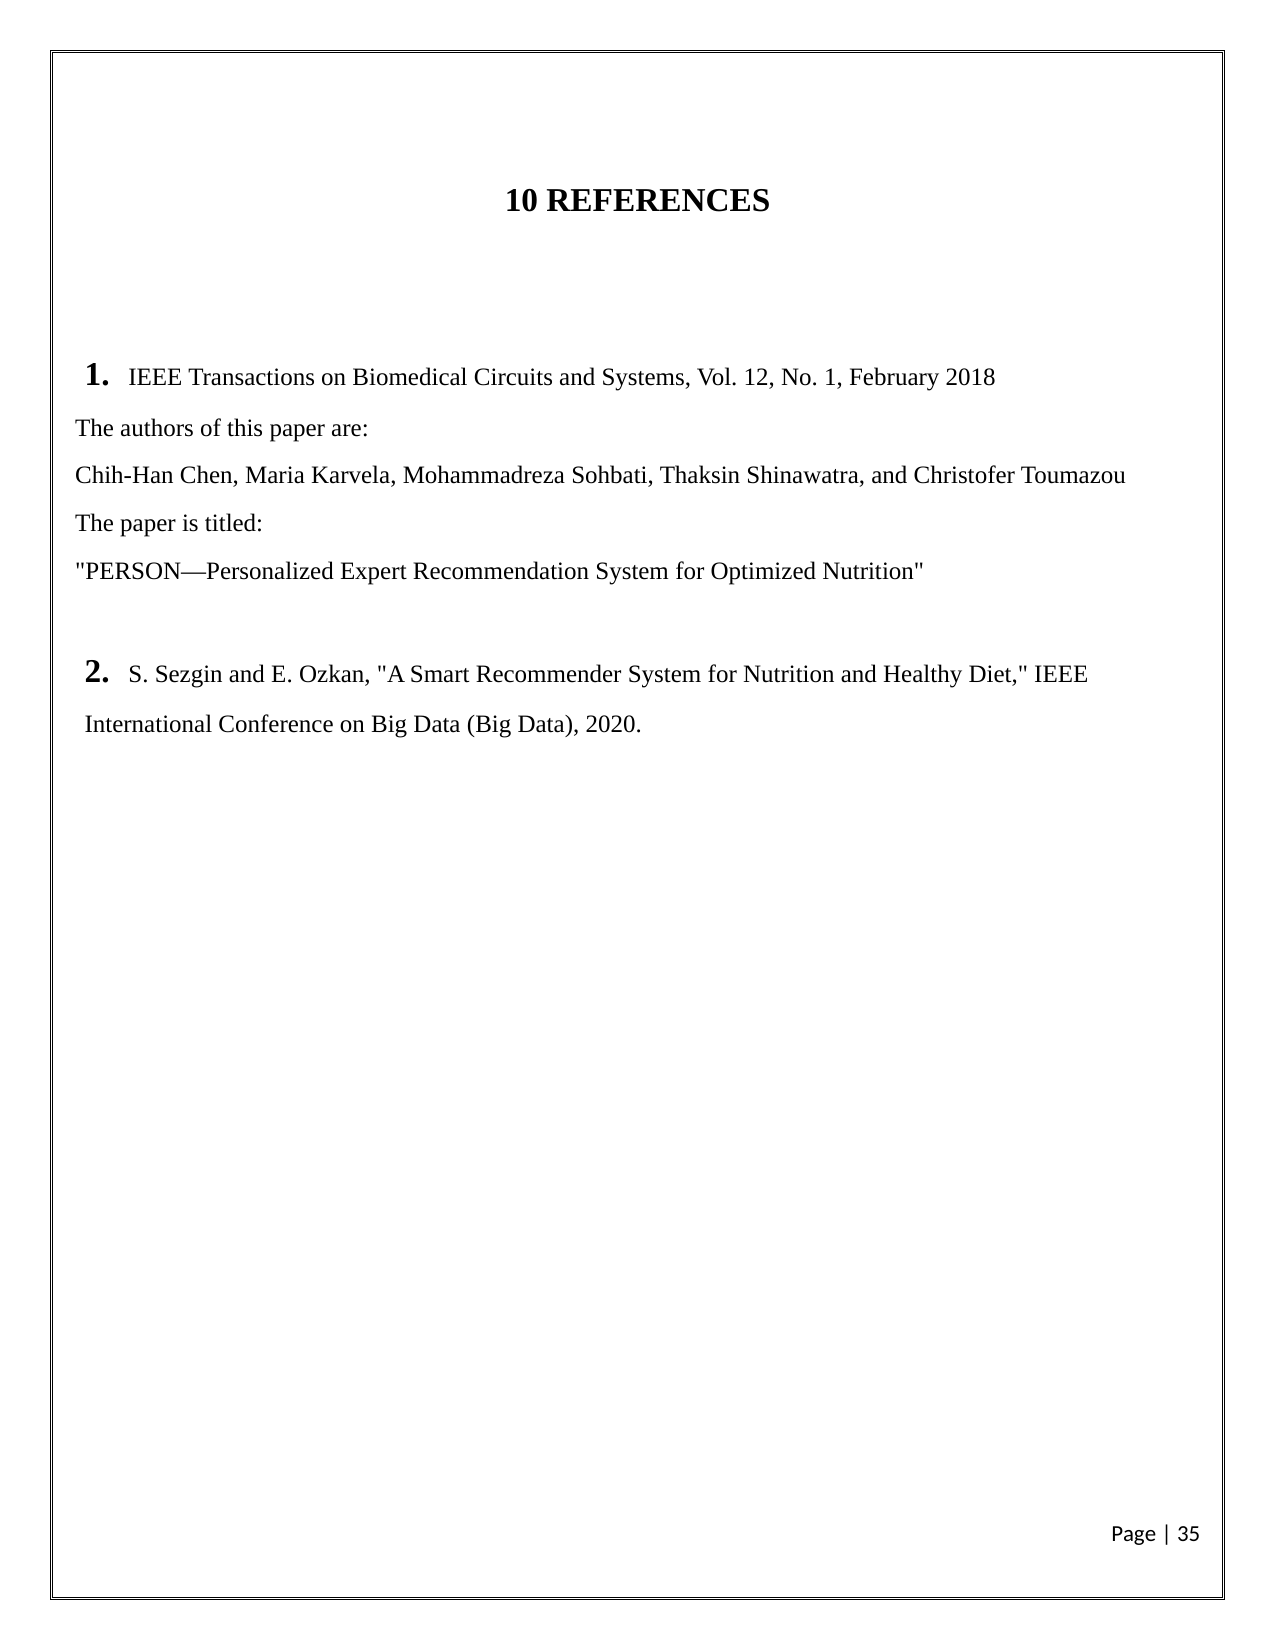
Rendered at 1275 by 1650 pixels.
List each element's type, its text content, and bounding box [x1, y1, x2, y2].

text The paper is titled: [75, 508, 1200, 537]
list IEEE Transactions on Biomedical Circuits and Systems, Vol. 12, No. 1, February 2018 [84, 355, 1200, 393]
text The authors of this paper are: [75, 413, 1200, 441]
text 10 REFERENCES [75, 181, 1200, 219]
text International Conference on Big Data (Big Data), 2020. [84, 709, 1200, 738]
text "PERSON—Personalized Expert Recommendation System for Optimized Nutrition" [75, 556, 1200, 584]
text Chih-Han Chen, Maria Karvela, Mohammadreza Sohbati, Thaksin Shinawatra, and Christofer Toumazou [75, 460, 1200, 489]
list S. Sezgin and E. Ozkan, "A Smart Recommender System for Nutrition and Healthy Diet," IEEE [84, 651, 1200, 689]
